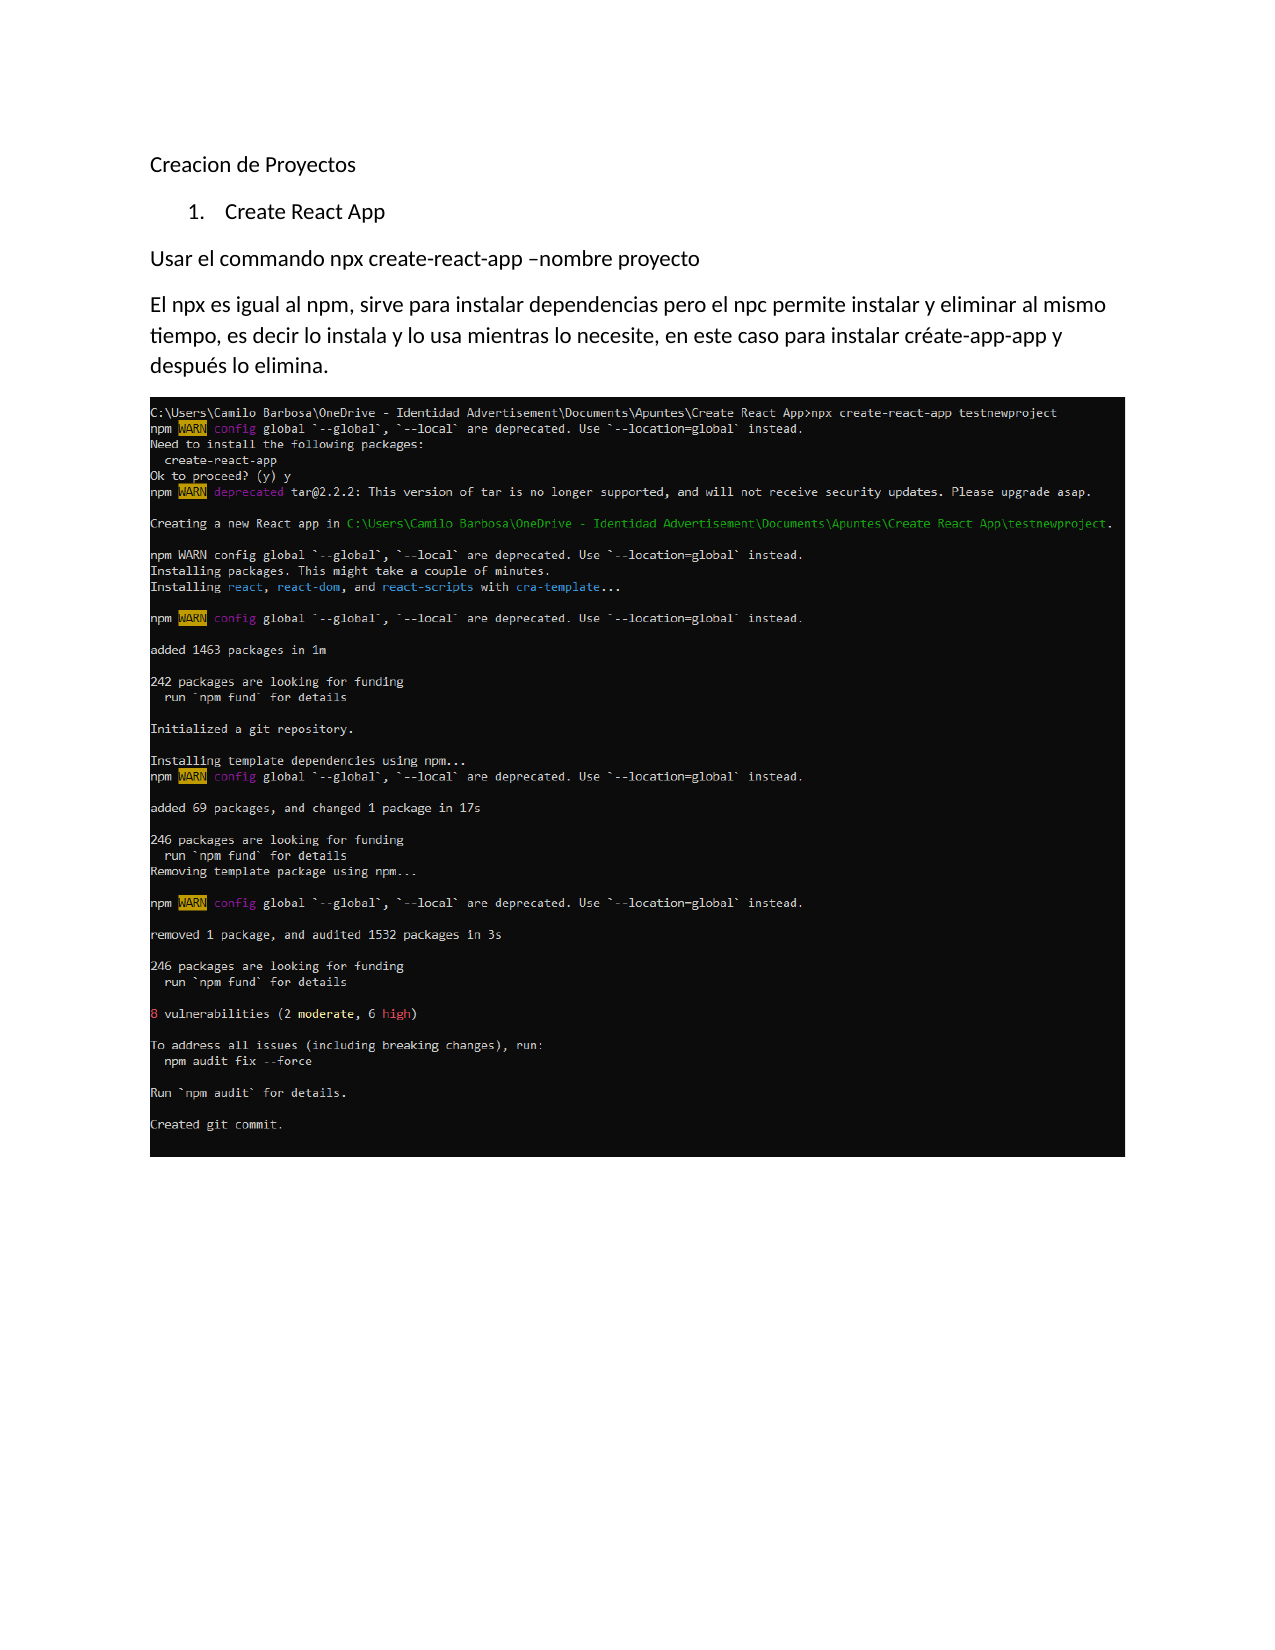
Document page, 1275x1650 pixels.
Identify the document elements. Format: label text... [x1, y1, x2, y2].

picture [150, 397, 1125, 1157]
text Usar el commando npx create-react-app –nombre proyecto [150, 244, 1125, 272]
text El npx es igual al npm, sirve para instalar dependencias pero el npc permite instalar y eliminar al mismo tiempo, es decir lo instala y lo usa mientras lo necesite, en este caso para instalar créate-app-app y después lo elimina. [150, 291, 1125, 379]
text Creacion de Proyectos [150, 150, 1125, 178]
list Create React App [187, 197, 1125, 225]
